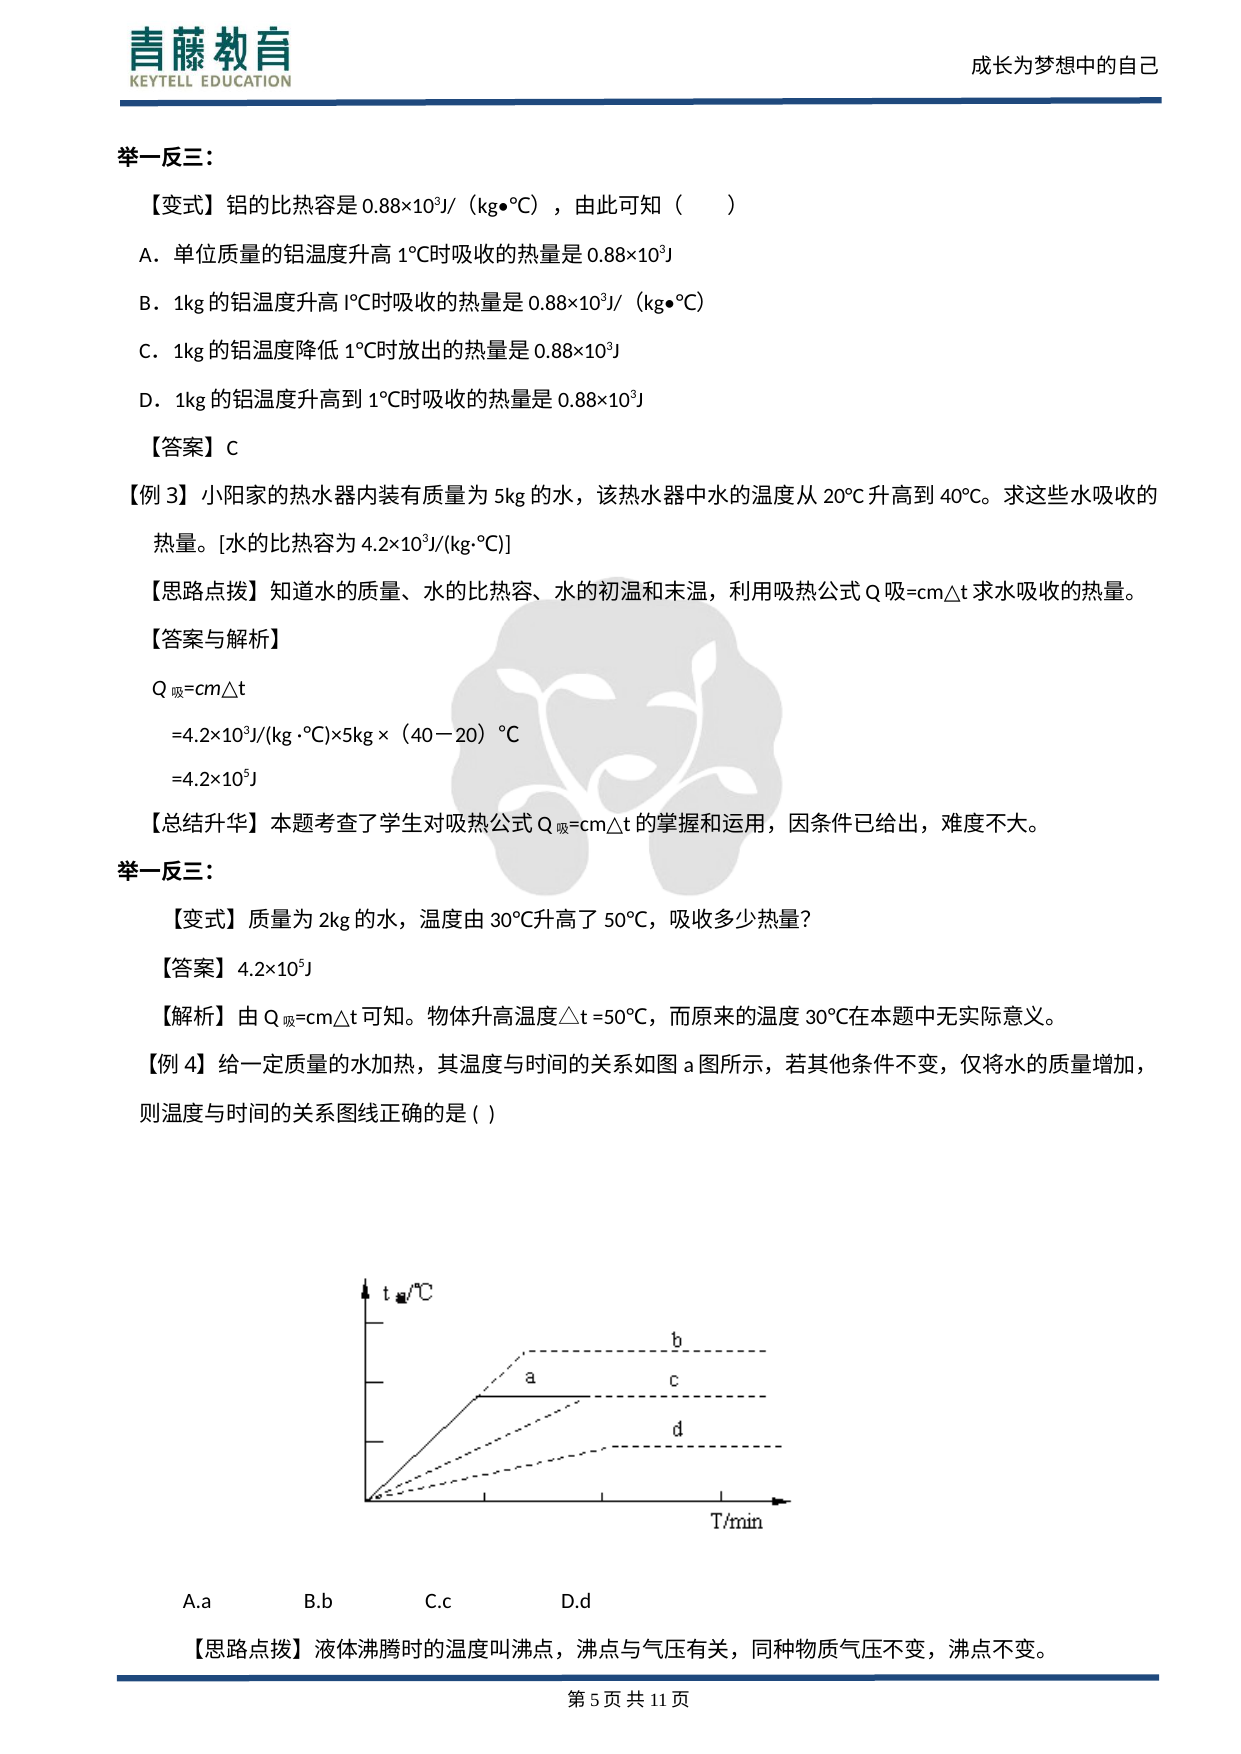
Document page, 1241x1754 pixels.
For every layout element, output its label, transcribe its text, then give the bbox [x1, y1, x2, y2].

text 【解析】由Q吸=cm△t可知。物体升高温度△t =50℃，而原来的温度30℃在本题中无实际意义。 [117, 998, 1159, 1031]
text =4.2×103J/(kg ·℃)×5kg ×（40－20）℃ [117, 717, 1159, 749]
text 【思路点拨】液体沸腾时的温度叫沸点，沸点与气压有关，同种物质气压不变，沸点不变。 [117, 1631, 1159, 1664]
text A．单位质量的铝温度升高1℃时吸收的热量是0.88×103J [117, 236, 1159, 269]
text 【变式】质量为2kg的水，温度由30℃升高了50℃，吸收多少热量？ [117, 902, 1159, 934]
text C．1kg的铝温度降低1℃时放出的热量是0.88×103J [117, 333, 1159, 366]
text 【例3】小阳家的热水器内装有质量为5kg的水，该热水器中水的温度从20°C升高到40°C。求这些水吸收的热量。[水的比热容为4.2×103J/(kg·℃)] [117, 478, 1159, 557]
text 【答案】4.2×105J [117, 950, 1159, 983]
text 举一反三： [117, 140, 1159, 172]
text Q 吸=cm△t [117, 670, 1159, 702]
text 【答案】C [117, 430, 1159, 462]
text 【变式】铝的比热容是0.88×103J/（kg•℃），由此可知（ ） [117, 188, 1159, 221]
text =4.2×105J [117, 765, 1159, 792]
picture [113, 10, 303, 93]
text 【答案与解析】 [117, 622, 1159, 654]
text B．1kg的铝温度升高l℃时吸收的热量是0.88×103J/（kg•℃） [117, 285, 1159, 317]
picture [357, 1274, 879, 1543]
text D．1kg的铝温度升高到1℃时吸收的热量是0.88×103J [117, 381, 1159, 414]
text 【总结升华】本题考查了学生对吸热公式Q吸=cm△t的掌握和运用，因条件已给出，难度不大。 [117, 805, 1159, 838]
text 举一反三： [117, 853, 1159, 886]
text 【思路点拨】知道水的质量、水的比热容、水的初温和末温，利用吸热公式Q吸=cm△t求水吸收的热量。 [117, 573, 1159, 606]
text 【例4】给一定质量的水加热，其温度与时间的关系如图a图所示，若其他条件不变，仅将水的质量增加，则温度与时间的关系图线正确的是 ( ) A.a B.b C.c D.d [136, 1047, 1159, 1616]
